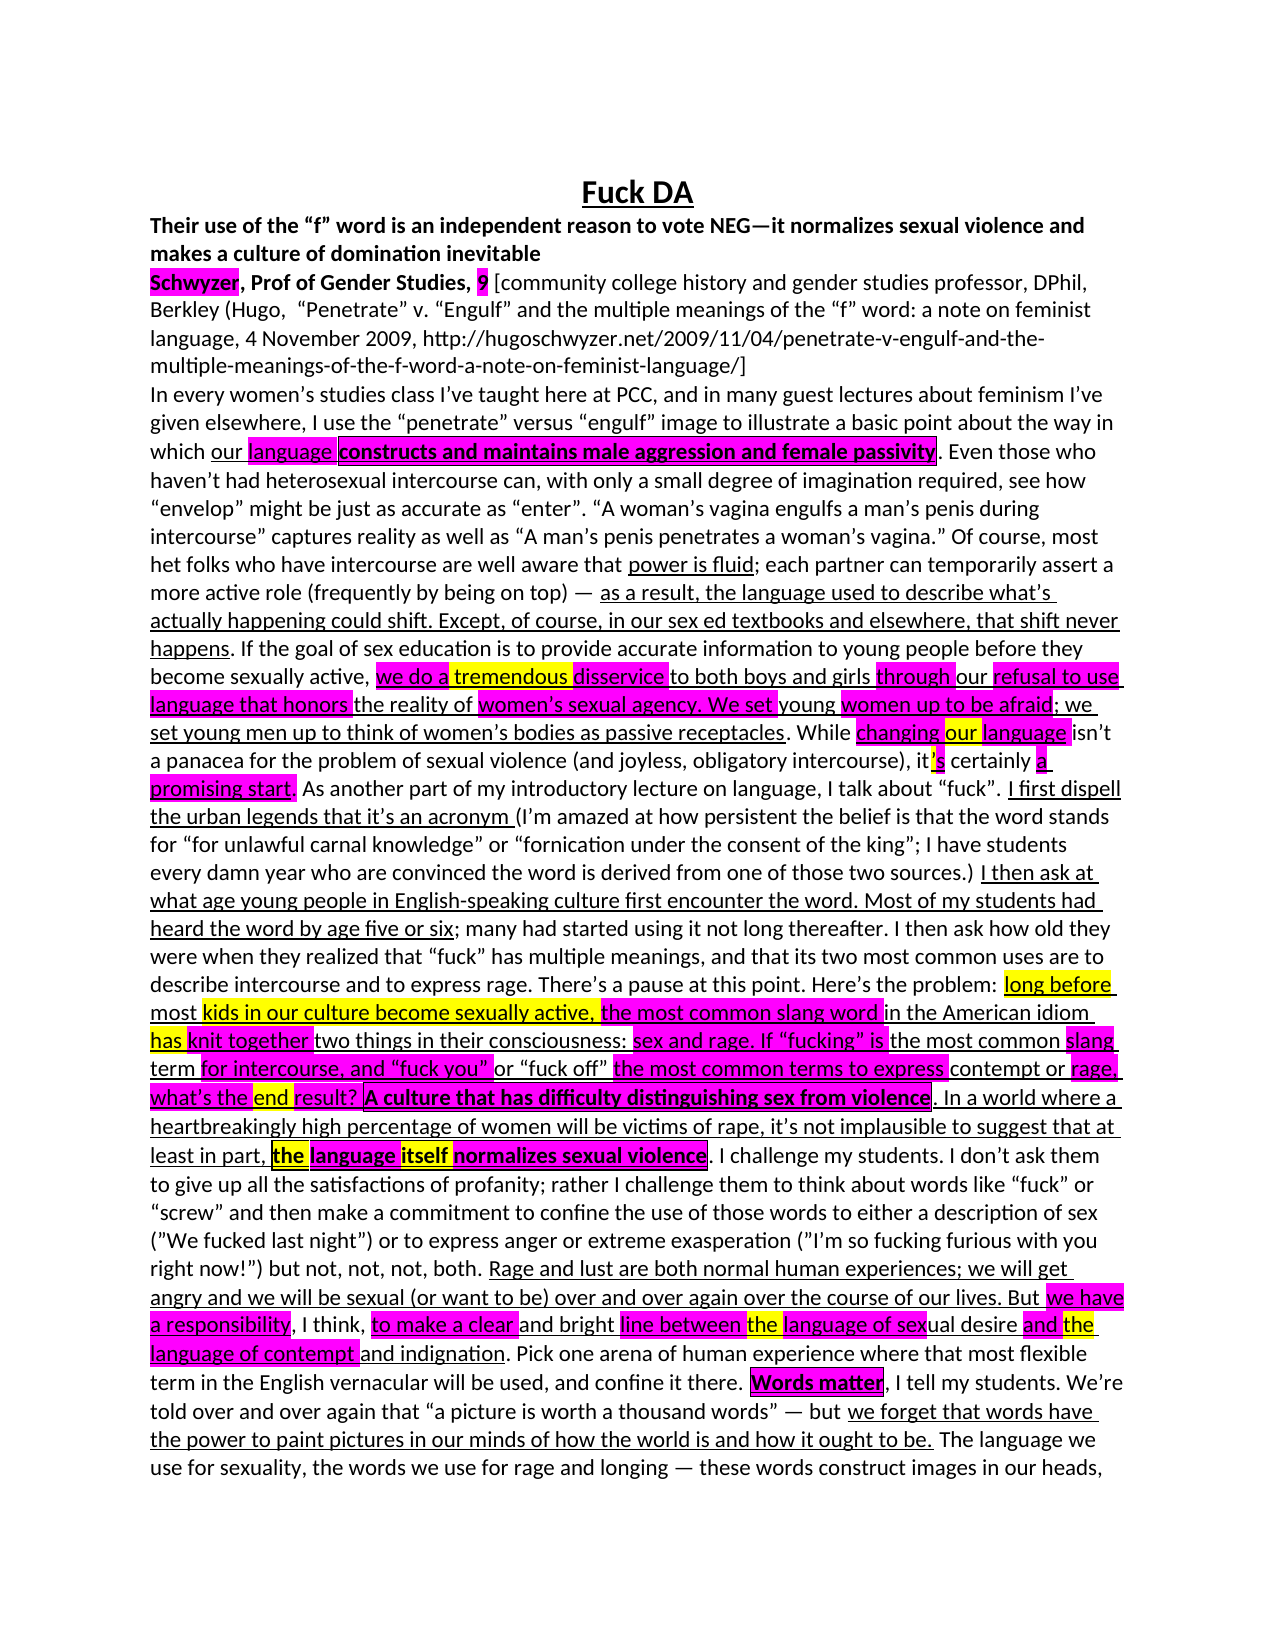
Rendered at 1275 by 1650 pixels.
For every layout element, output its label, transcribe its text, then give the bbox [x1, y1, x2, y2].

text Schwyzer, Prof of Gender Studies, 9 [community college history and gender studies professor, DPhil, Berkley (Hugo, “Penetrate” v. “Engulf” and the multiple meanings of the “f” word: a note on feminist language, 4 November 2009, http://hugoschwyzer.net/2009/11/04/penetrate-v-engulf-and-the-multiple-meanings-of-the-f-word-a-note-on-feminist-language/] [150, 268, 1125, 380]
text Their use of the “f” word is an independent reason to vote NEG—it normalizes sexual violence and makes a culture of domination inevitable [150, 212, 1125, 268]
subtitle Fuck DA [150, 171, 1125, 212]
